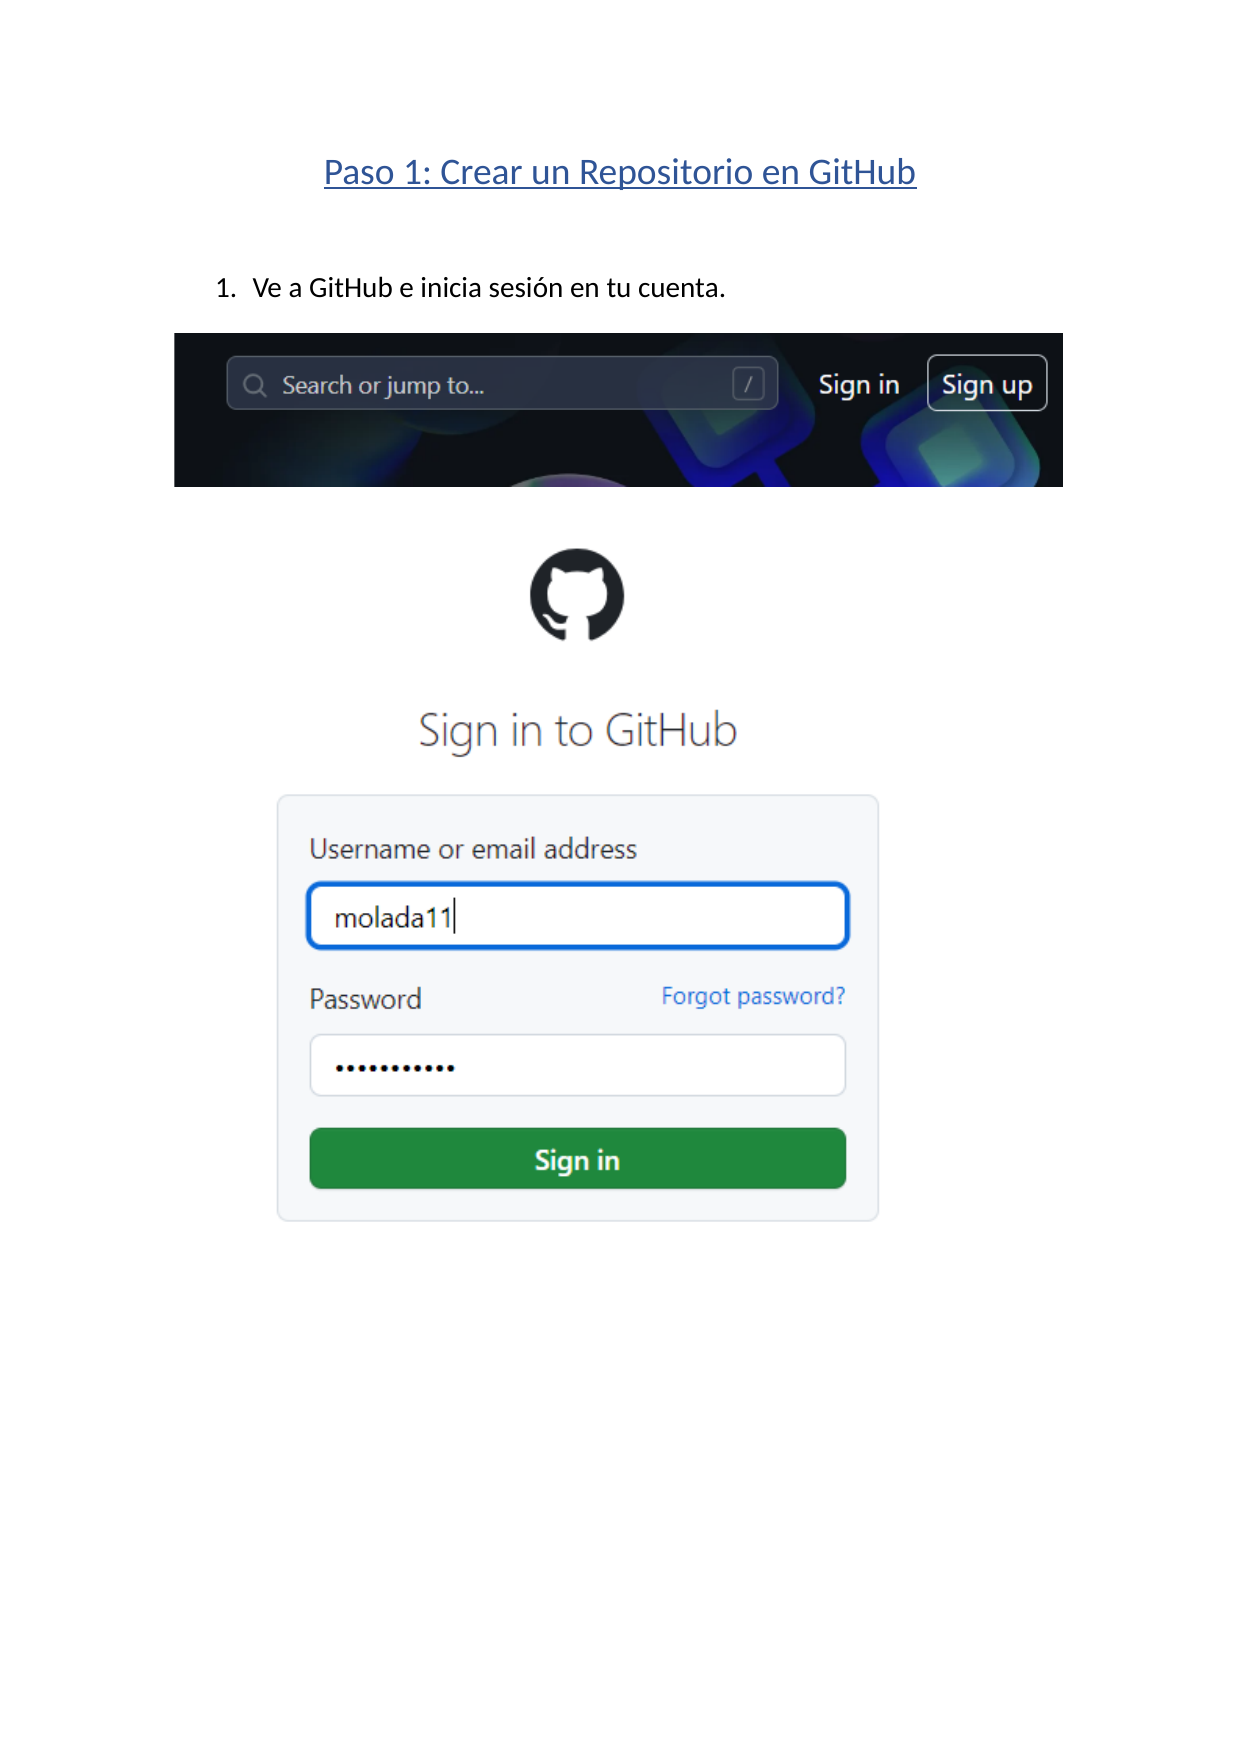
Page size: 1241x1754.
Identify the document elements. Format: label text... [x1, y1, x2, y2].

text Paso 1: Crear un Repositorio en GitHub [177, 148, 1063, 193]
list Ve a GitHub e inicia sesión en tu cuenta. [215, 269, 1063, 304]
picture [174, 333, 1063, 487]
picture [177, 527, 945, 1247]
